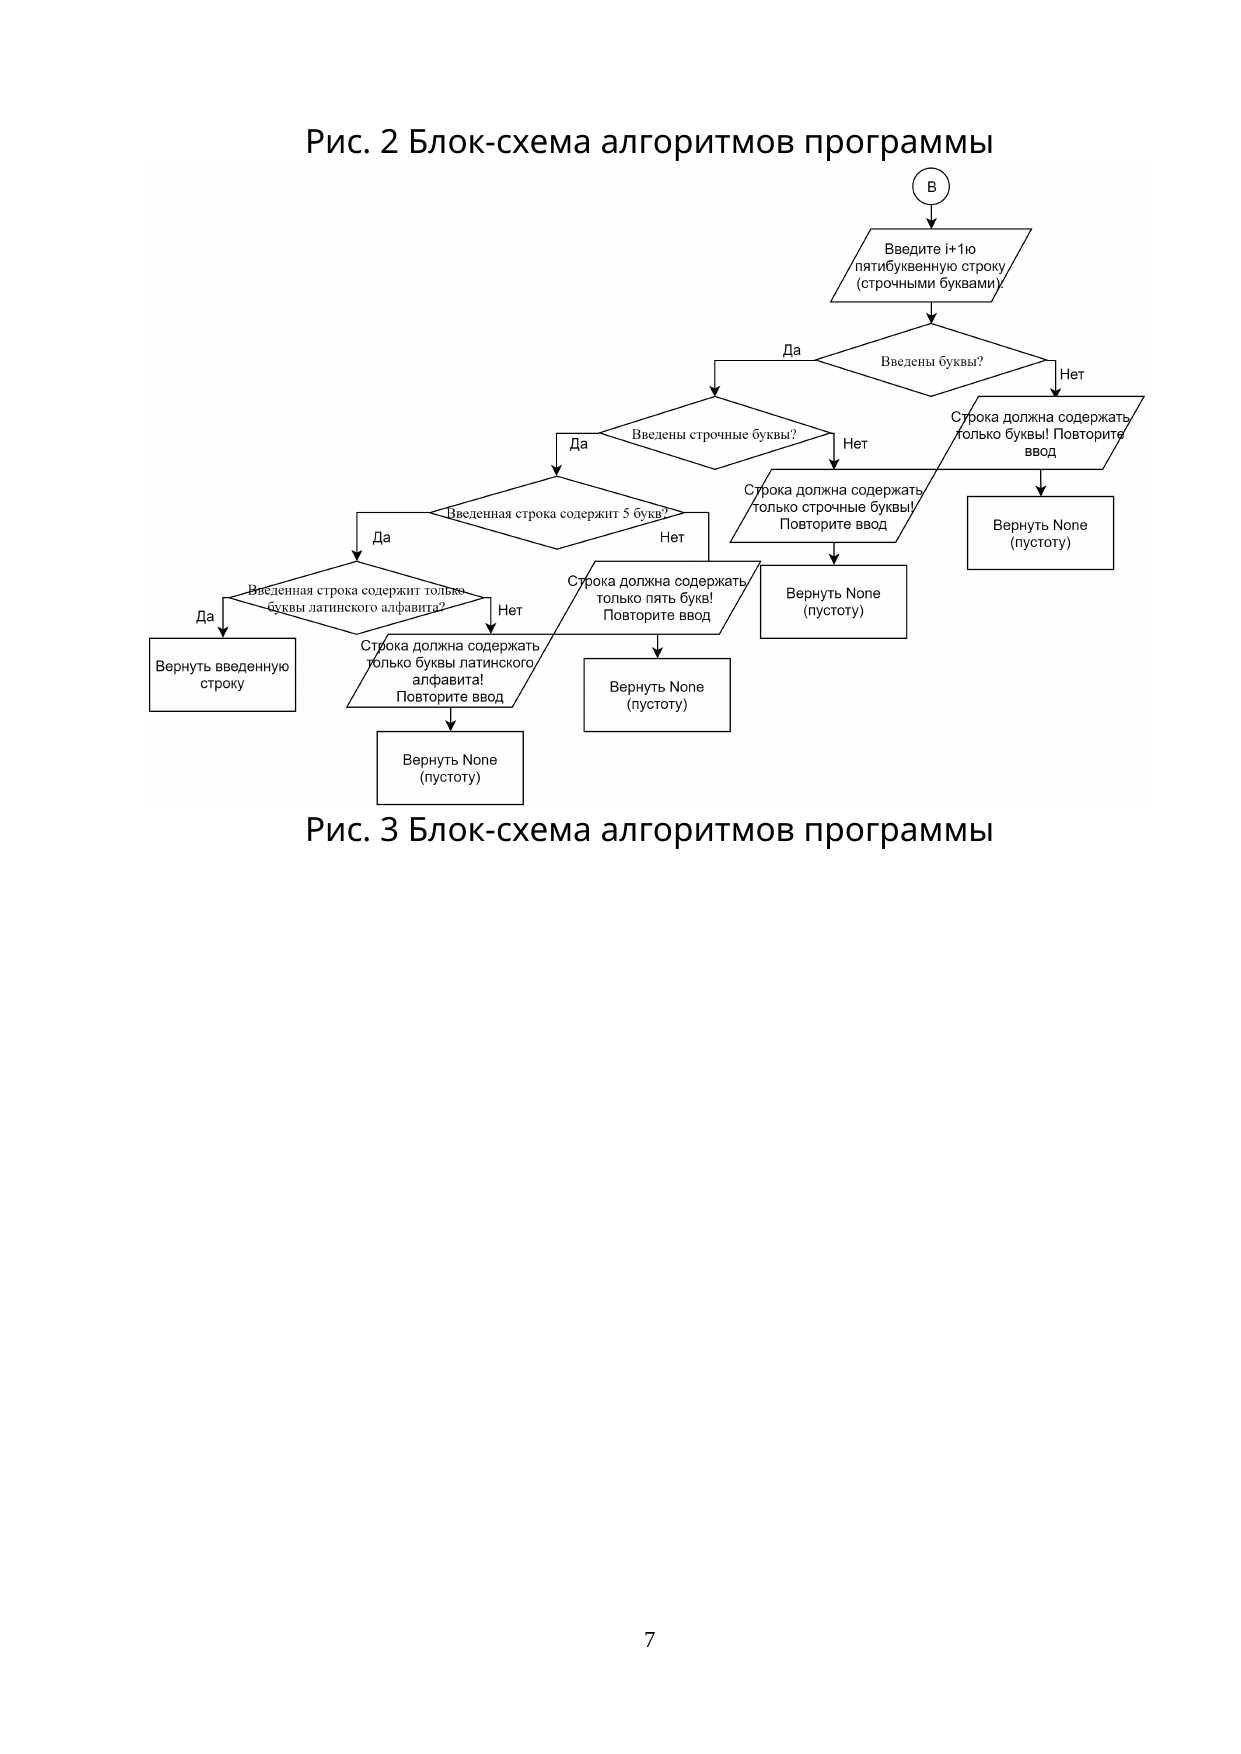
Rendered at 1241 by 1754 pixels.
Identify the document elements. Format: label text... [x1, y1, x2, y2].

picture [148, 163, 1151, 806]
text Рис. 2 Блок-схема алгоритмов программы [148, 118, 1152, 163]
text Рис. 3 Блок-схема алгоритмов программы [148, 806, 1152, 851]
